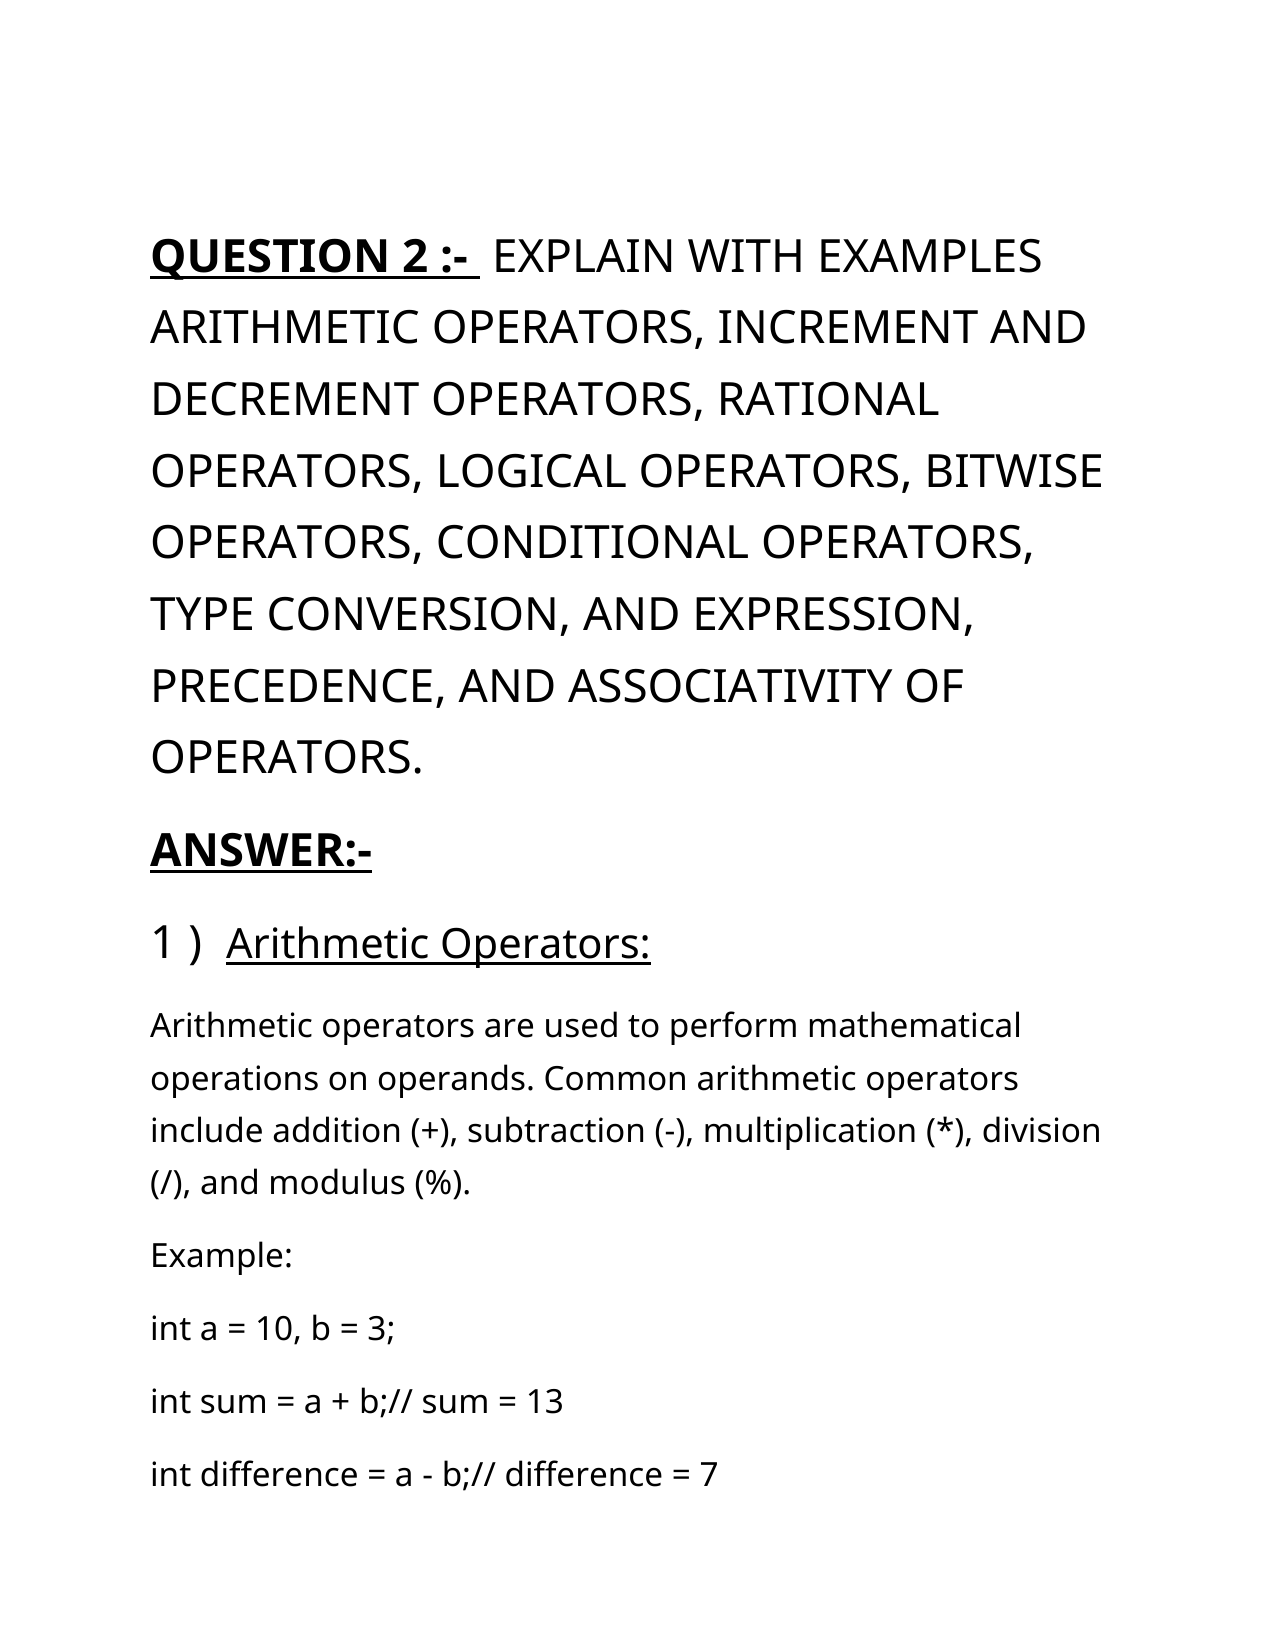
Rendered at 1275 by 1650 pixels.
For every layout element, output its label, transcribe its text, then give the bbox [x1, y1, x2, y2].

text int a = 10, b = 3; [150, 1305, 1125, 1350]
text int difference = a - b;// difference = 7 [150, 1451, 1125, 1496]
text QUESTION 2 :- EXPLAIN WITH EXAMPLES ARITHMETIC OPERATORS, INCREMENT AND DECREMENT OPERATORS, RATIONAL OPERATORS, LOGICAL OPERATORS, BITWISE OPERATORS, CONDITIONAL OPERATORS, TYPE CONVERSION, AND EXPRESSION, PRECEDENCE, AND ASSOCIATIVITY OF OPERATORS. [150, 223, 1125, 787]
text 1 ) Arithmetic Operators: [150, 910, 1125, 972]
text ANSWER:- [150, 817, 1125, 879]
text Example: [150, 1232, 1125, 1277]
text int sum = a + b;// sum = 13 [150, 1378, 1125, 1423]
text Arithmetic operators are used to perform mathematical operations on operands. Common arithmetic operators include addition (+), subtraction (-), multiplication (*), division (/), and modulus (%). [150, 1002, 1125, 1204]
